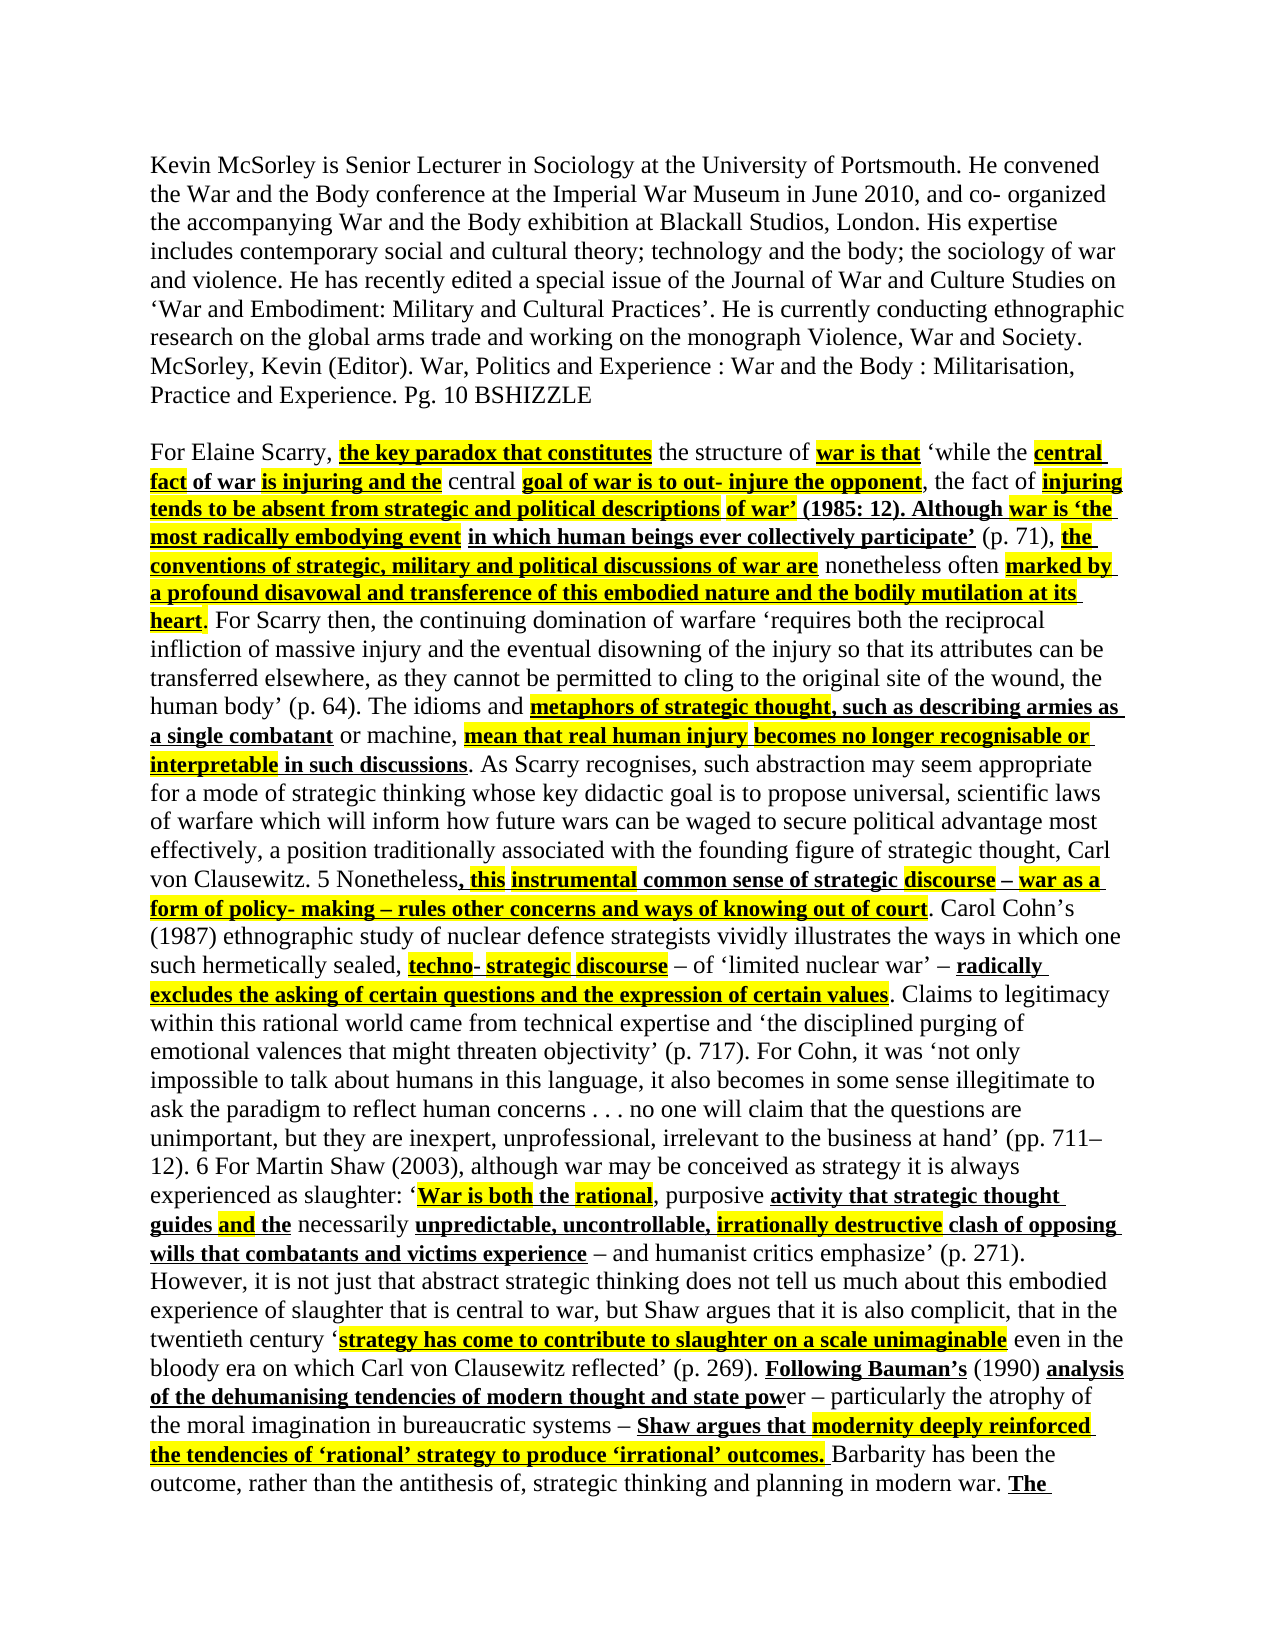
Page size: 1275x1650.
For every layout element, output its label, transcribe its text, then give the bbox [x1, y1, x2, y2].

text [150, 437, 1125, 1496]
text Kevin McSorley is Senior Lecturer in Sociology at the University of Portsmouth. He convened the War and the Body conference at the Imperial War Museum in June 2010, and co-­ organized the accompanying War and the Body exhibition at Blackall Studios, London. His expertise includes contemporary social and cultural theory; technology and the body; the sociology of war and violence. He has recently edited a special issue of the Journal of War and Culture Studies on ‘War and Embodiment: Military and Cultural Practices’. He is currently conducting ethnographic research on the global arms trade and working on the monograph Violence, War and Society. McSorley, Kevin (Editor). War, Politics and Experience : War and the Body : Militarisation, Practice and Experience. Pg. 10 BSHIZZLE [150, 150, 1125, 409]
